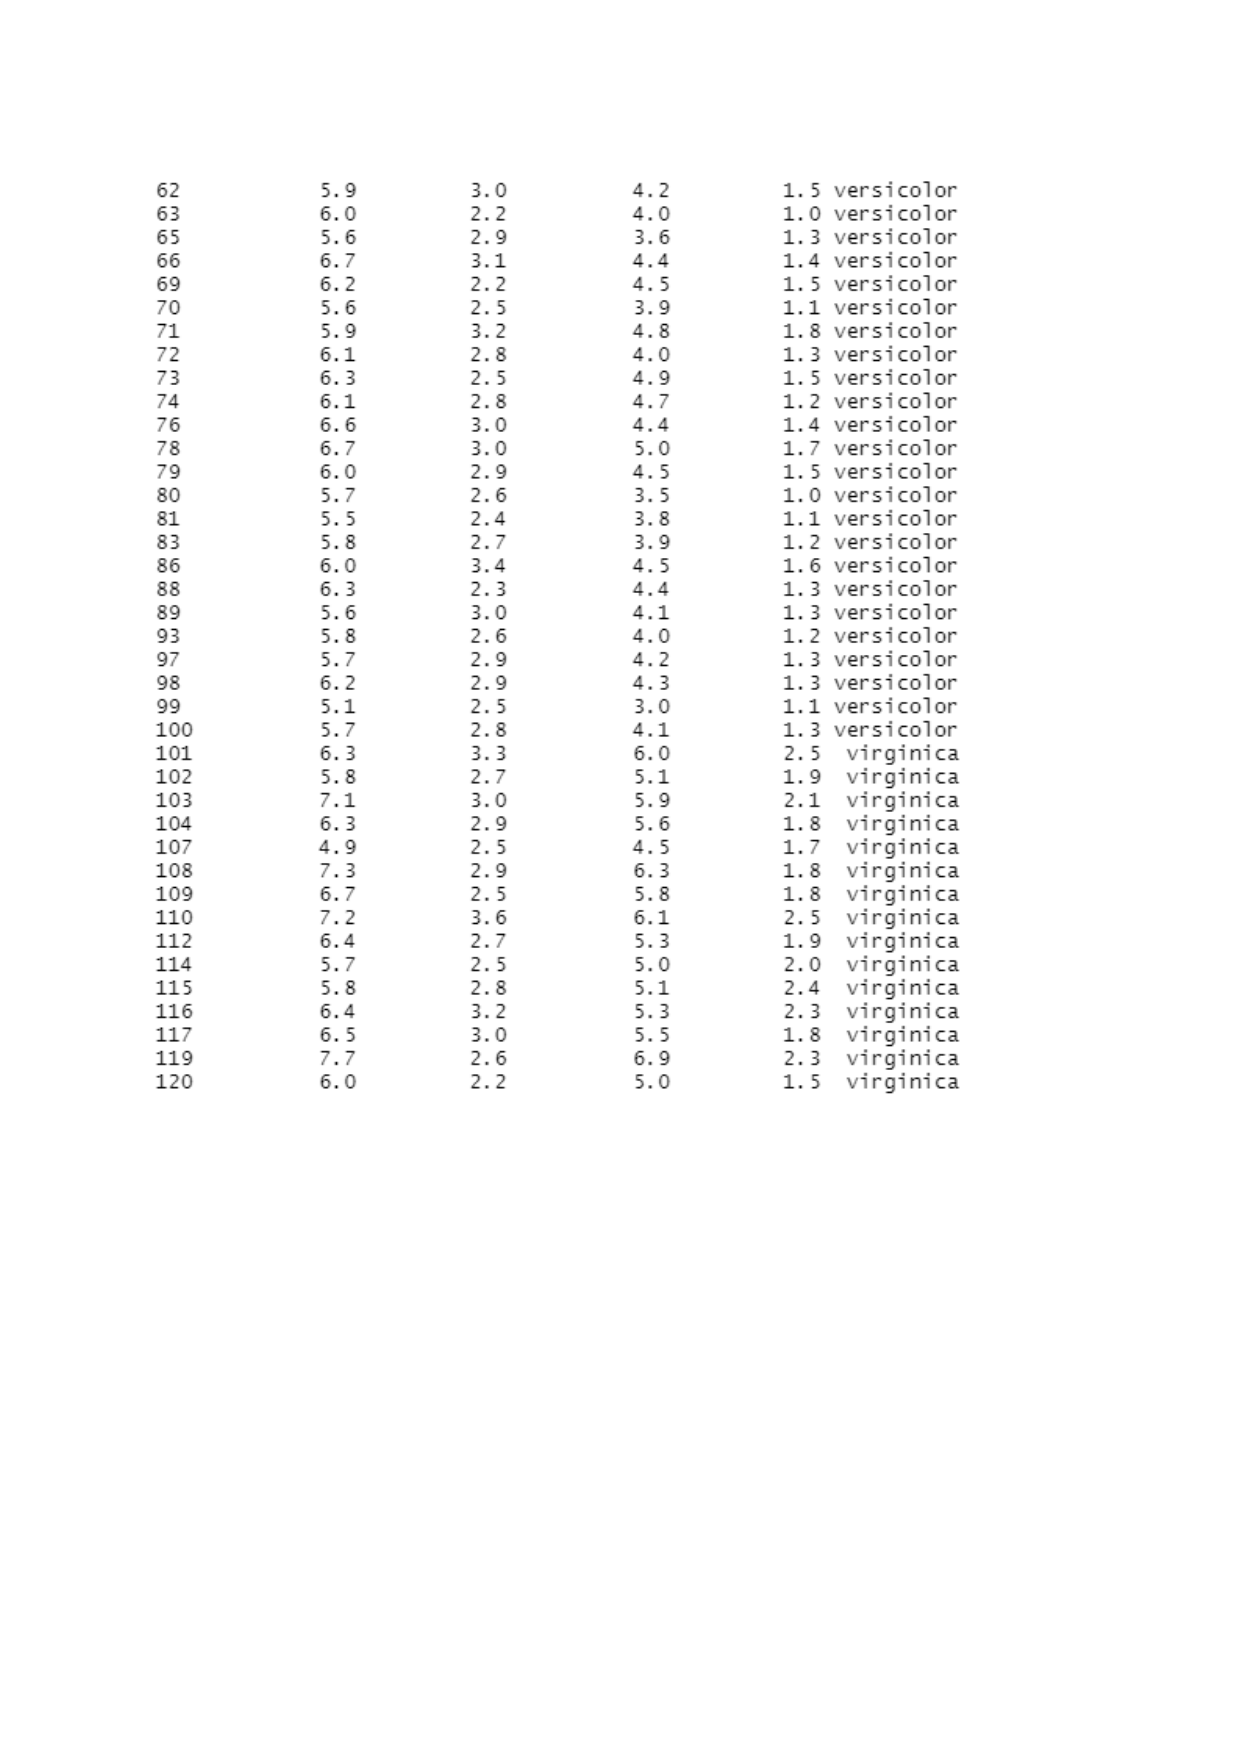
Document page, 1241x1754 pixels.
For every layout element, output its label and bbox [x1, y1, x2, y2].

picture [150, 177, 983, 1095]
